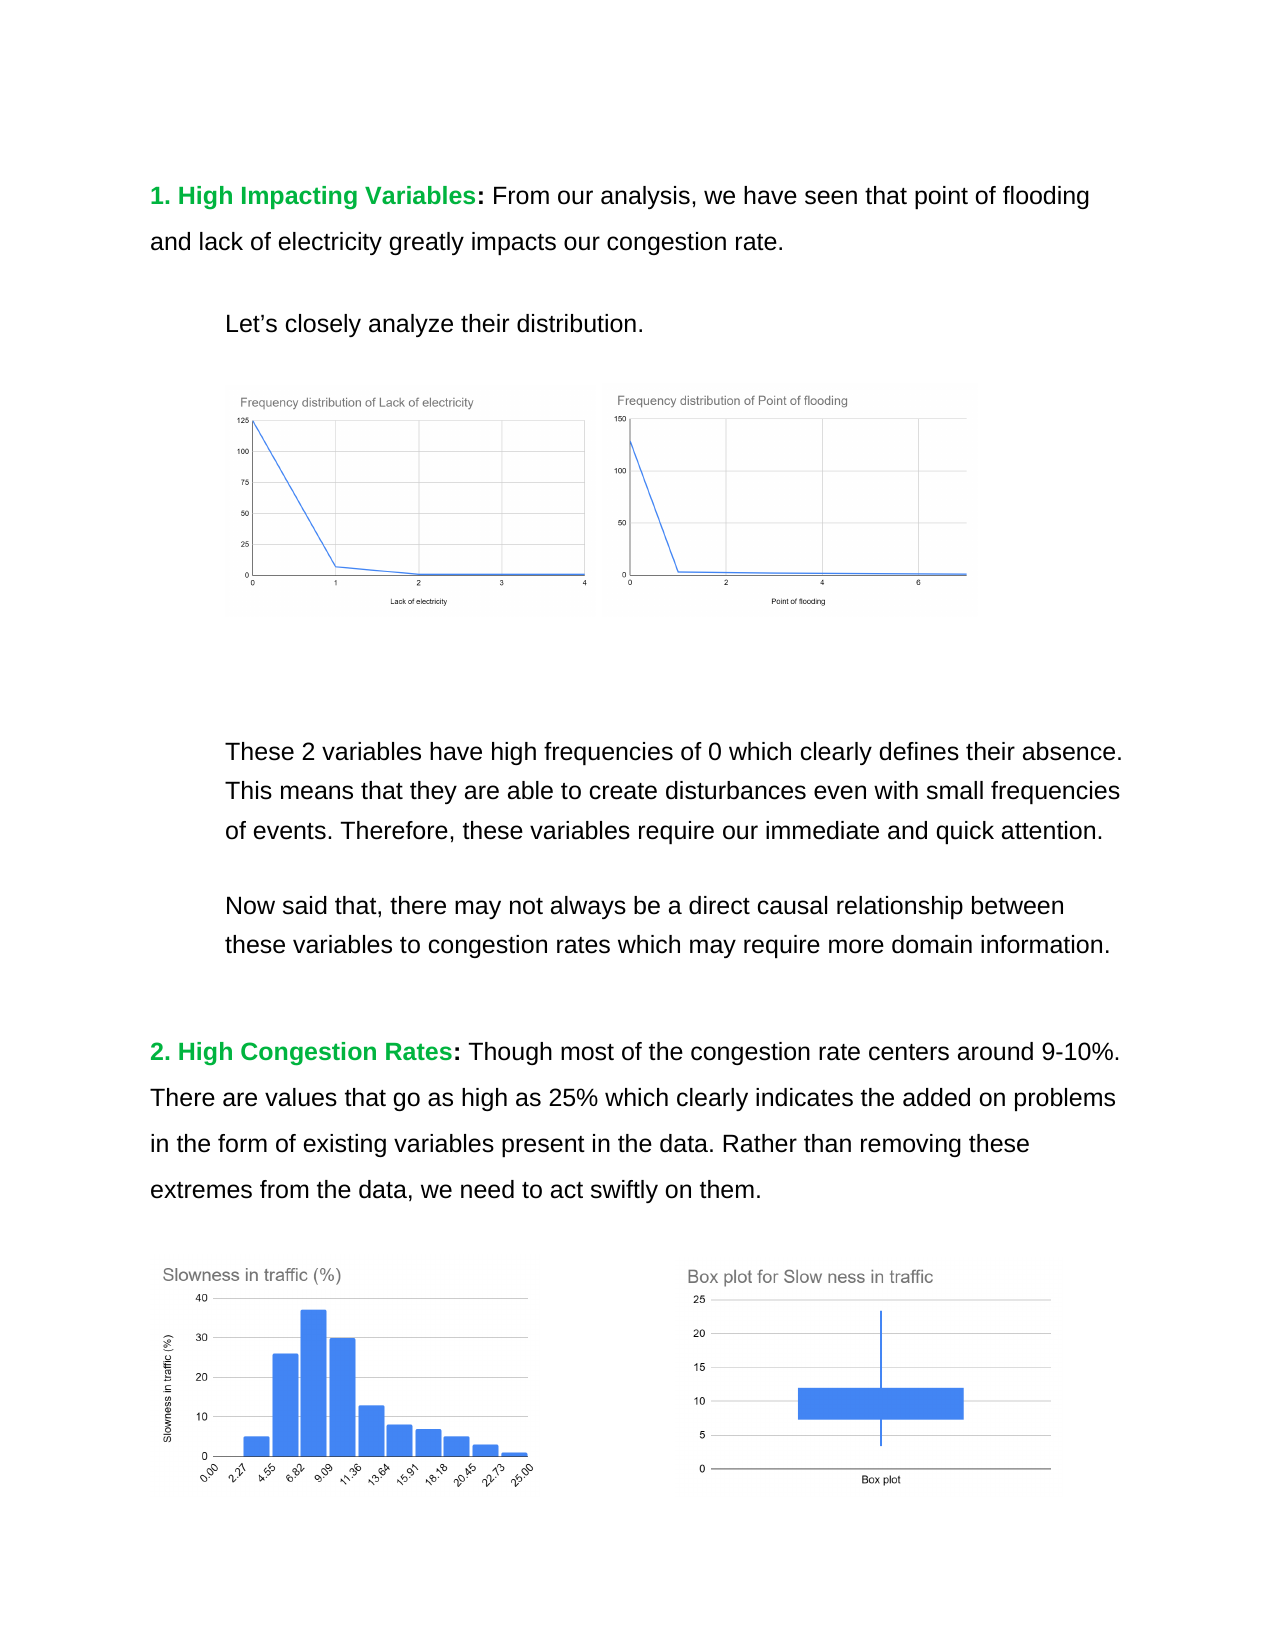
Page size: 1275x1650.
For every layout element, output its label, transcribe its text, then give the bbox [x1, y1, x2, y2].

picture [602, 383, 978, 617]
picture [225, 385, 596, 617]
text These 2 variables have high frequencies of 0 which clearly defines their absence. This means that they are able to create disturbances even with small frequencies of events. Therefore, these variables require our immediate and quick attention. [225, 737, 1125, 881]
text 2. High Congestion Rates: Though most of the congestion rate centers around 9-10%. There are values that go as high as 25% which clearly indicates the added on problems in the form of existing variables present in the data. Rather than removing these extremes from the data, we need to act swiftly on them. [150, 1037, 1125, 1203]
text 1. High Impacting Variables: From our analysis, we have seen that point of flooding and lack of electricity greatly impacts our congestion rate. [150, 181, 1125, 256]
text Let’s closely analyze their distribution. [225, 308, 1125, 374]
picture [150, 1254, 540, 1497]
picture [675, 1257, 1063, 1497]
text Now said that, there may not always be a direct causal relationship between these variables to congestion rates which may require more domain information. [225, 891, 1125, 996]
